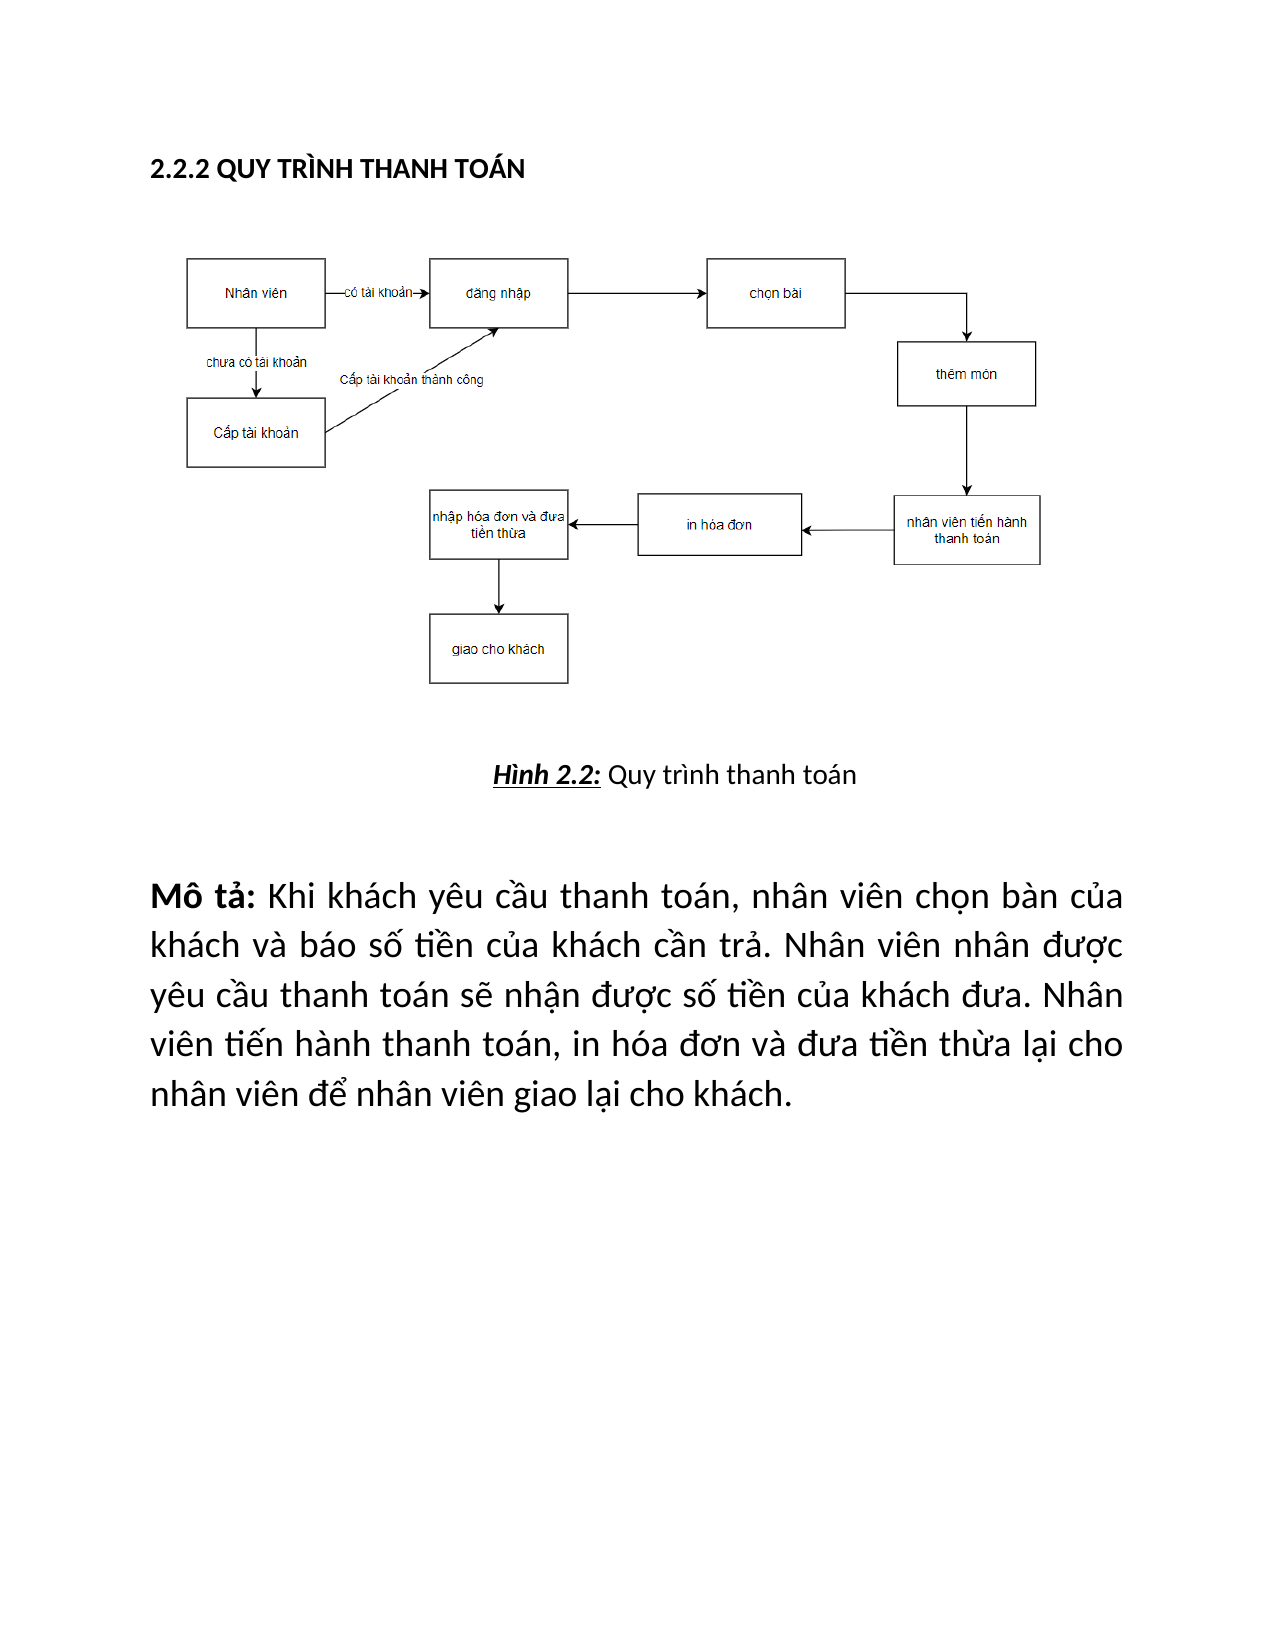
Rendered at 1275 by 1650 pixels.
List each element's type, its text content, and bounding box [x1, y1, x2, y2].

picture [150, 232, 1125, 690]
text Hình 2.2: Quy trình thanh toán [150, 756, 1125, 792]
text Mô tả: Khi khách yêu cầu thanh toán, nhân viên chọn bàn của khách và báo số tiền của khách cần trả. Nhân viên nhân được yêu cầu thanh toán sẽ nhận được số tiền của khách đưa. Nhân viên tiến hành thanh toán, in hóa đơn và đưa tiền thừa lại cho nhân viên để nhân viên giao lại cho khách. [150, 872, 1125, 1116]
text 2.2.2 QUY TRÌNH THANH TOÁN [150, 150, 1125, 186]
